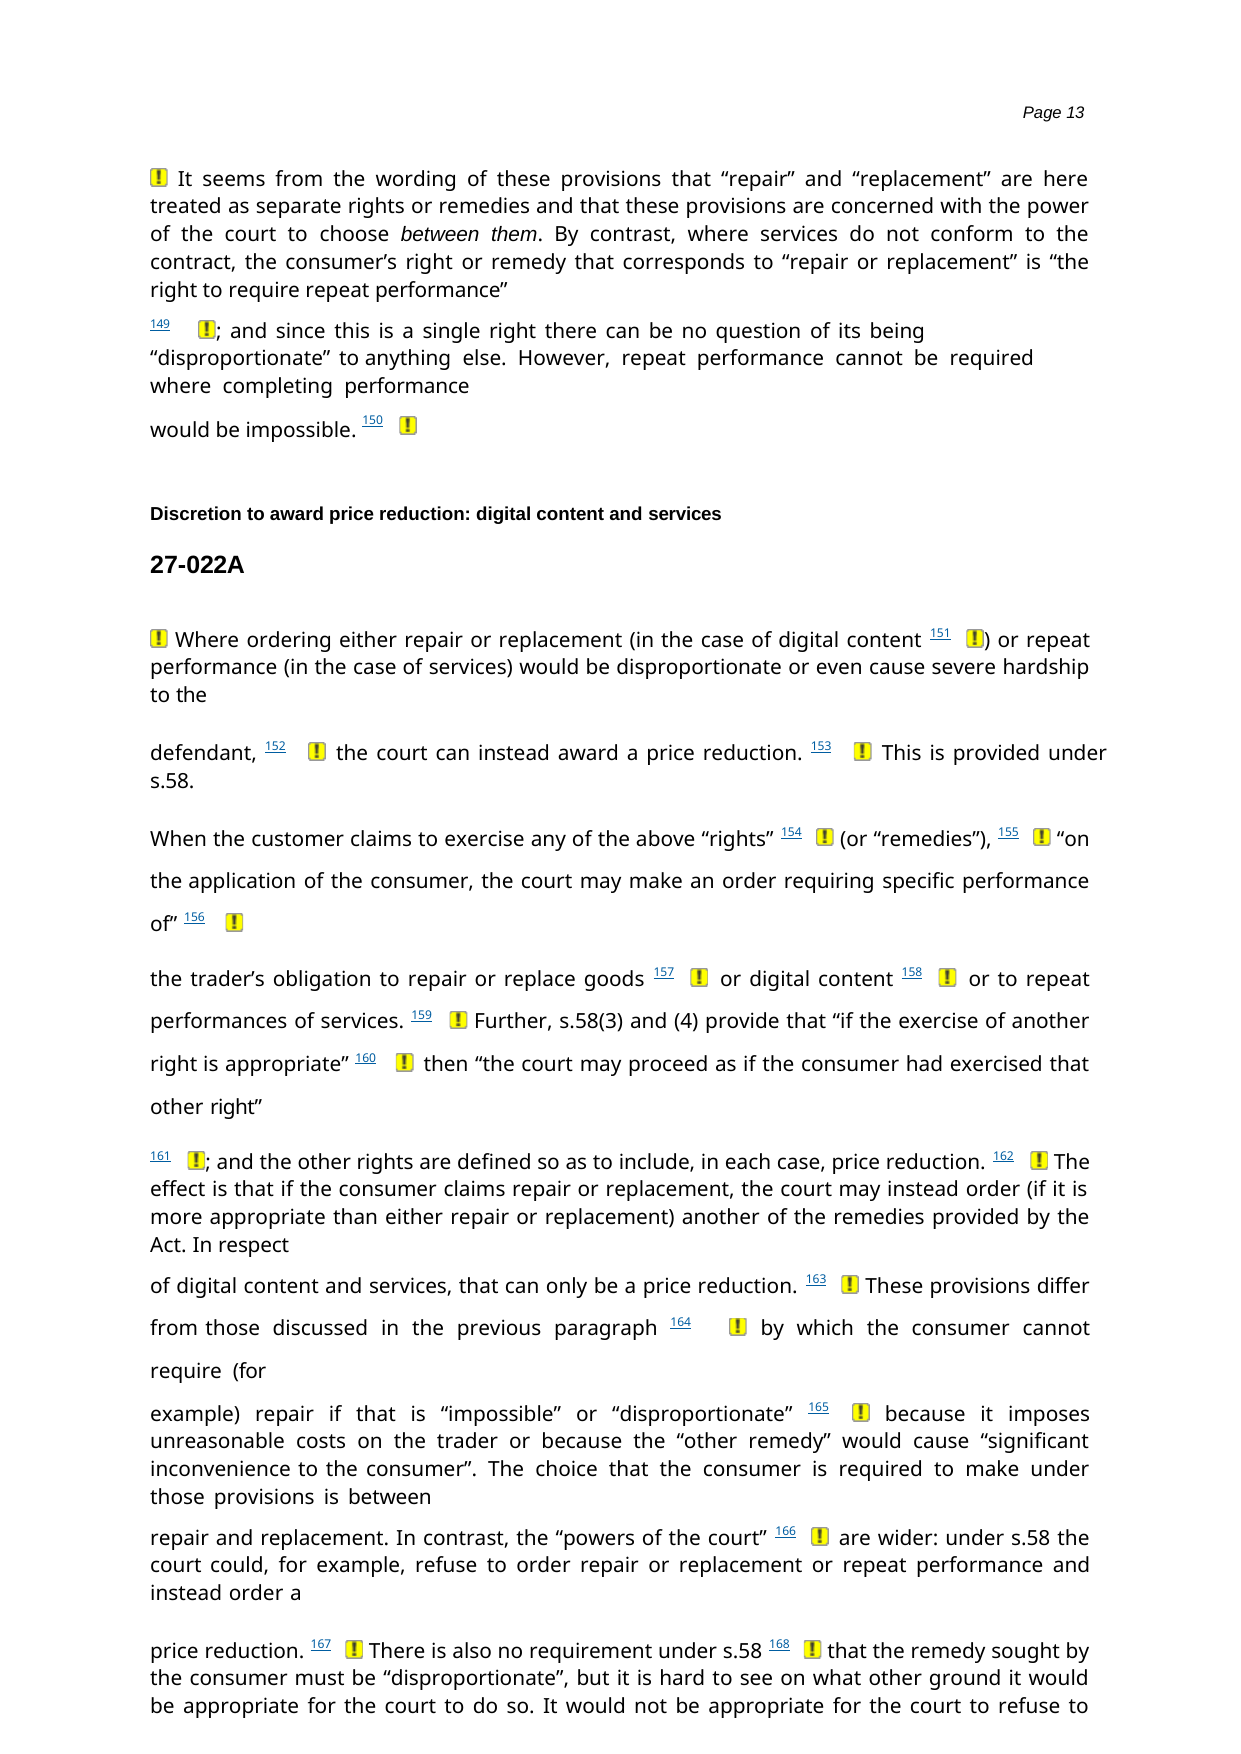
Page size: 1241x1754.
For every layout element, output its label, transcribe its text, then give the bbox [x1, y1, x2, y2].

picture [187, 1151, 206, 1170]
picture [690, 968, 708, 987]
picture [308, 742, 326, 761]
picture [841, 1275, 859, 1294]
text Discretion to award price reduction: digital content and services [150, 503, 1107, 524]
picture [395, 1053, 414, 1072]
picture [198, 320, 216, 339]
picture [399, 416, 417, 435]
text defendant, 152 the court can instead award a price reduction. 153 This is provided under s.58. [150, 738, 1107, 795]
text the trader’s obligation to repair or replace goods 157 or digital content 158 or to repeat performances of services. 159 Further, s.58(3) and (4) provide that “if the exercise of another right is appropriate” 160 then “the court may proceed as if the consumer had exercised that other right” [150, 964, 1090, 1120]
picture [966, 629, 984, 648]
picture [803, 1640, 822, 1659]
picture [150, 168, 168, 187]
picture [1030, 1151, 1048, 1170]
picture [225, 913, 244, 932]
picture [1033, 828, 1051, 846]
text Where ordering either repair or replacement (in the case of digital content 151 ) or repeat performance (in the case of services) would be disproportionate or even cause severe hardship to the [150, 625, 1090, 709]
text 149 ; and since this is a single right there can be no question of its being “disproportionate” to anything else. However, repeat performance cannot be required where completing performance [150, 316, 1090, 400]
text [150, 1636, 1090, 1720]
picture [345, 1640, 363, 1659]
picture [853, 742, 872, 761]
picture [150, 629, 168, 648]
text It seems from the wording of these provisions that “repair” and “replacement” are here treated as separate rights or remedies and that these provisions are concerned with the power of the court to choose between them. By contrast, where services do not conform to the contract, the consumer’s right or remedy that corresponds to “repair or replacement” is “the right to require repeat performance” [150, 164, 1090, 304]
text of digital content and services, that can only be a price reduction. 163 These provisions differ from those discussed in the previous paragraph 164 by which the consumer cannot require (for [150, 1271, 1090, 1384]
picture [852, 1403, 870, 1422]
text When the customer claims to exercise any of the above “rights” 154 (or “remedies”), 155 “on the application of the consumer, the court may make an order requiring specific performance of” 156 [150, 824, 1090, 937]
picture [816, 828, 834, 846]
picture [938, 968, 957, 987]
text 161 ; and the other rights are defined so as to include, in each case, price reduction. 162 The effect is that if the consumer claims repair or replacement, the court may instead order (if it is more appropriate than either repair or replacement) another of the remedies provided by the Act. In respect [150, 1147, 1090, 1259]
picture [729, 1318, 747, 1336]
text would be impossible. 150 [150, 412, 1107, 443]
picture [811, 1527, 829, 1546]
text repair and replacement. In contrast, the “powers of the court” 166 are wider: under s.58 the court could, for example, refuse to order repair or replacement or repeat performance and instead order a [150, 1523, 1090, 1607]
text example) repair if that is “impossible” or “disproportionate” 165 because it imposes unreasonable costs on the trader or because the “other remedy” would cause “significant inconvenience to the consumer”. The choice that the consumer is required to make under those provisions is between [150, 1399, 1090, 1511]
subtitle 27-022A [150, 550, 1107, 579]
picture [449, 1011, 468, 1029]
